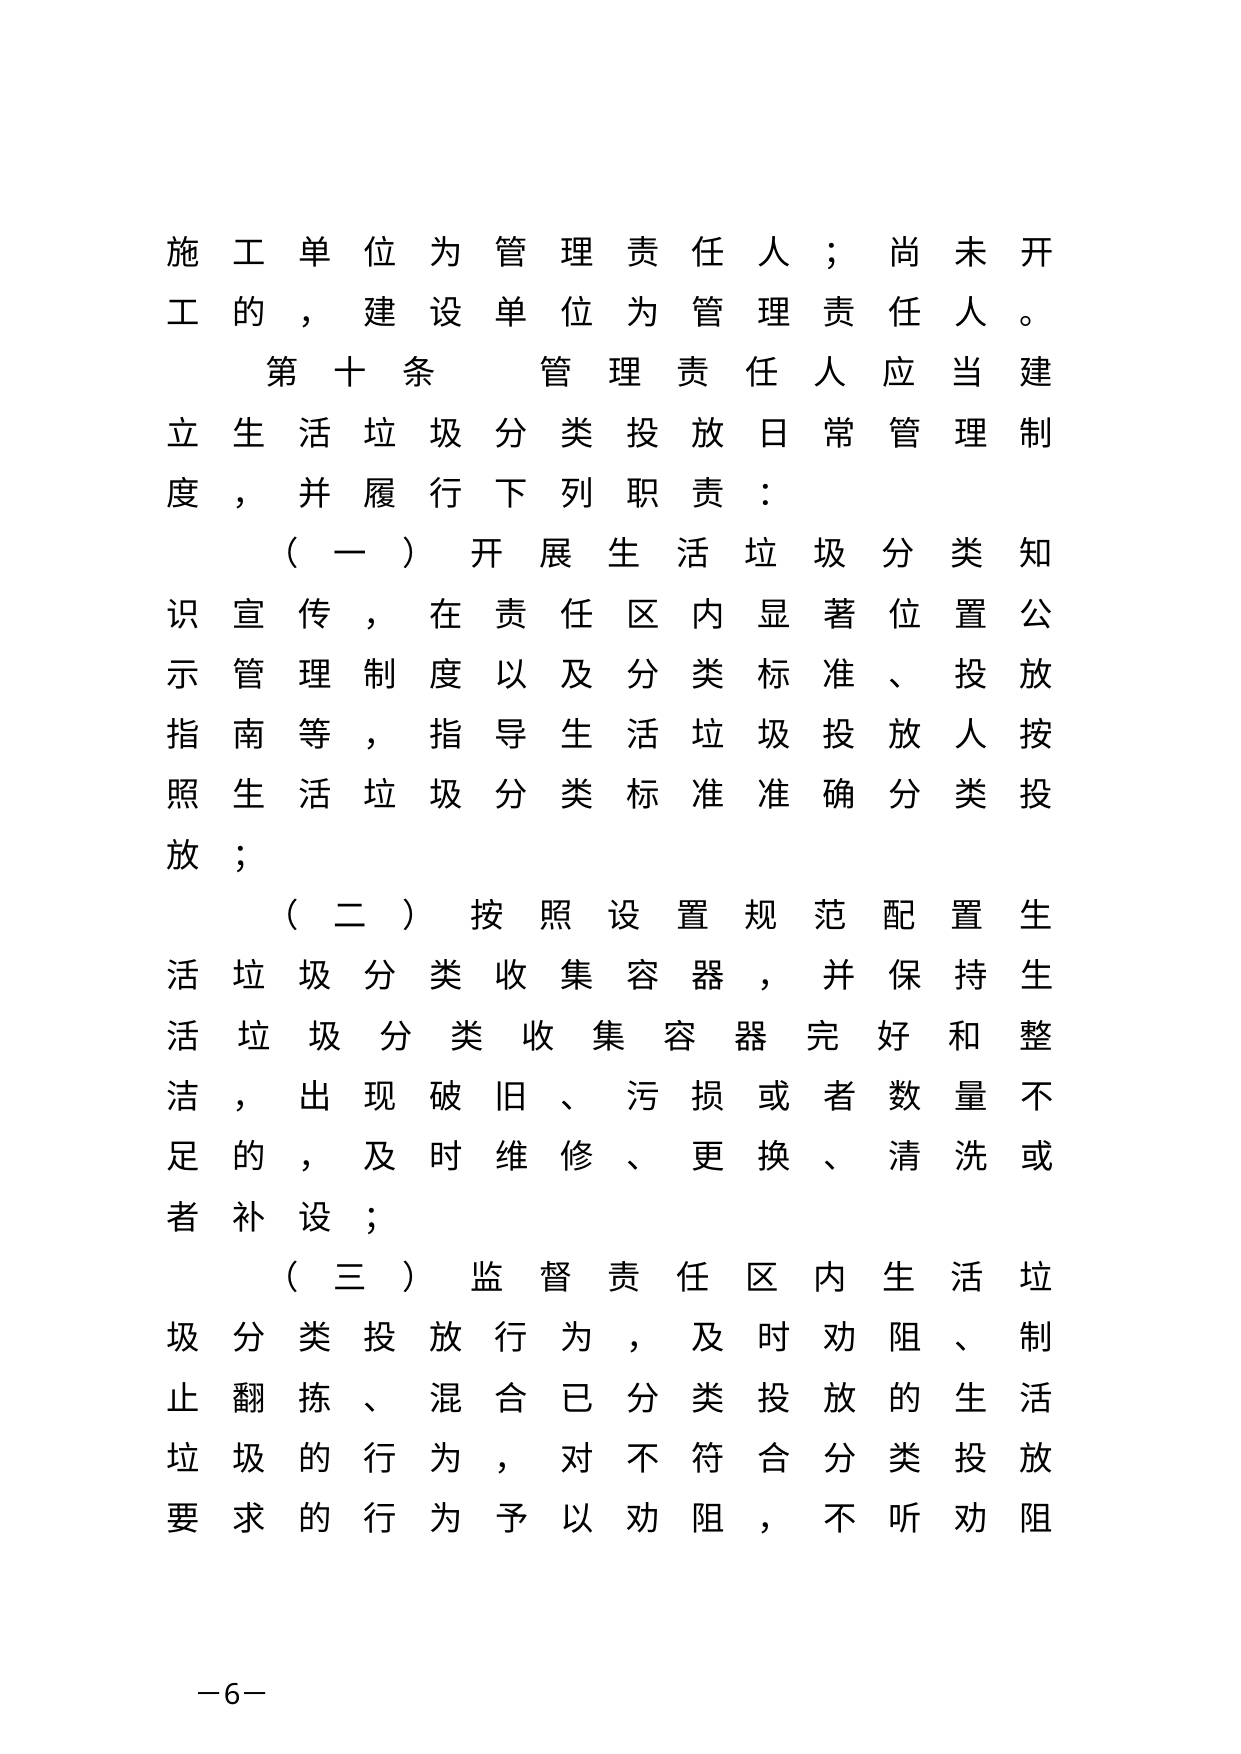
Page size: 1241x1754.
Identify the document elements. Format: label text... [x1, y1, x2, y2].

text （二）按照设置规范配置生活垃圾分类收集容器，并保持生活垃圾分类收集容器完好和整洁，出现破旧、污损或者数量不足的，及时维修、更换、清洗或者补设； [167, 883, 1085, 1245]
text （一）开展生活垃圾分类知识宣传，在责任区内显著位置公示管理制度以及分类标准、投放指南等，指导生活垃圾投放人按照生活垃圾分类标准准确分类投放； [167, 521, 1085, 883]
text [167, 219, 1085, 340]
text 第十条 管理责任人应当建立生活垃圾分类投放日常管理制度，并履行下列职责： [167, 340, 1085, 521]
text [167, 1245, 1085, 1546]
